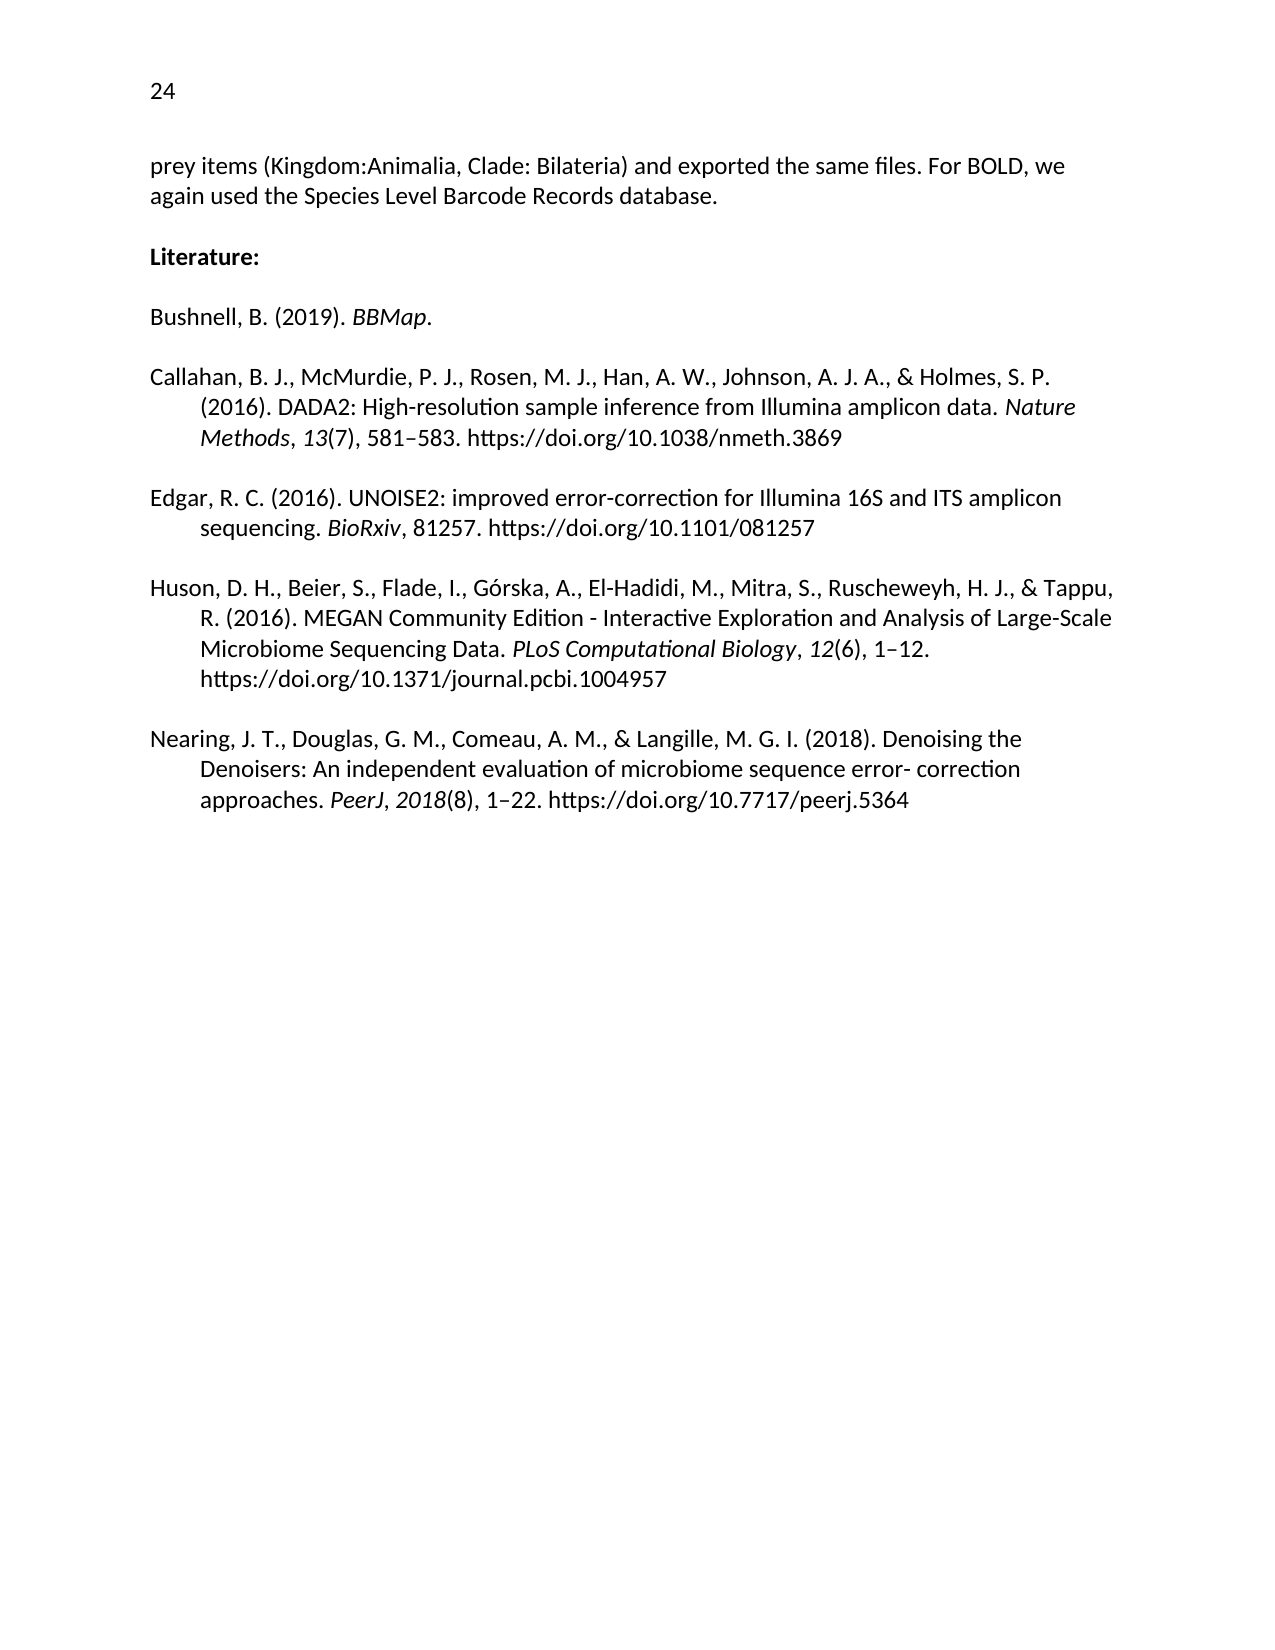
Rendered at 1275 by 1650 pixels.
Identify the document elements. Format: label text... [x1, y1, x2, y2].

text Nearing, J. T., Douglas, G. M., Comeau, A. M., & Langille, M. G. I. (2018). Denoising the Denoisers: An independent evaluation of microbiome sequence error- correction approaches. PeerJ, 2018(8), 1–22. https://doi.org/10.7717/peerj.5364 [150, 723, 1125, 815]
text Literature: [150, 242, 1125, 272]
text Edgar, R. C. (2016). UNOISE2: improved error-correction for Illumina 16S and ITS amplicon sequencing. BioRxiv, 81257. https://doi.org/10.1101/081257 [150, 482, 1125, 543]
text Bushnell, B. (2019). BBMap. [150, 301, 1125, 332]
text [150, 150, 1125, 211]
text Huson, D. H., Beier, S., Flade, I., Górska, A., El-Hadidi, M., Mitra, S., Ruscheweyh, H. J., & Tappu, R. (2016). MEGAN Community Edition - Interactive Exploration and Analysis of Large-Scale Microbiome Sequencing Data. PLoS Computational Biology, 12(6), 1–12. https://doi.org/10.1371/journal.pcbi.1004957 [150, 572, 1125, 694]
text Callahan, B. J., McMurdie, P. J., Rosen, M. J., Han, A. W., Johnson, A. J. A., & Holmes, S. P. (2016). DADA2: High-resolution sample inference from Illumina amplicon data. Nature Methods, 13(7), 581–583. https://doi.org/10.1038/nmeth.3869 [150, 361, 1125, 452]
